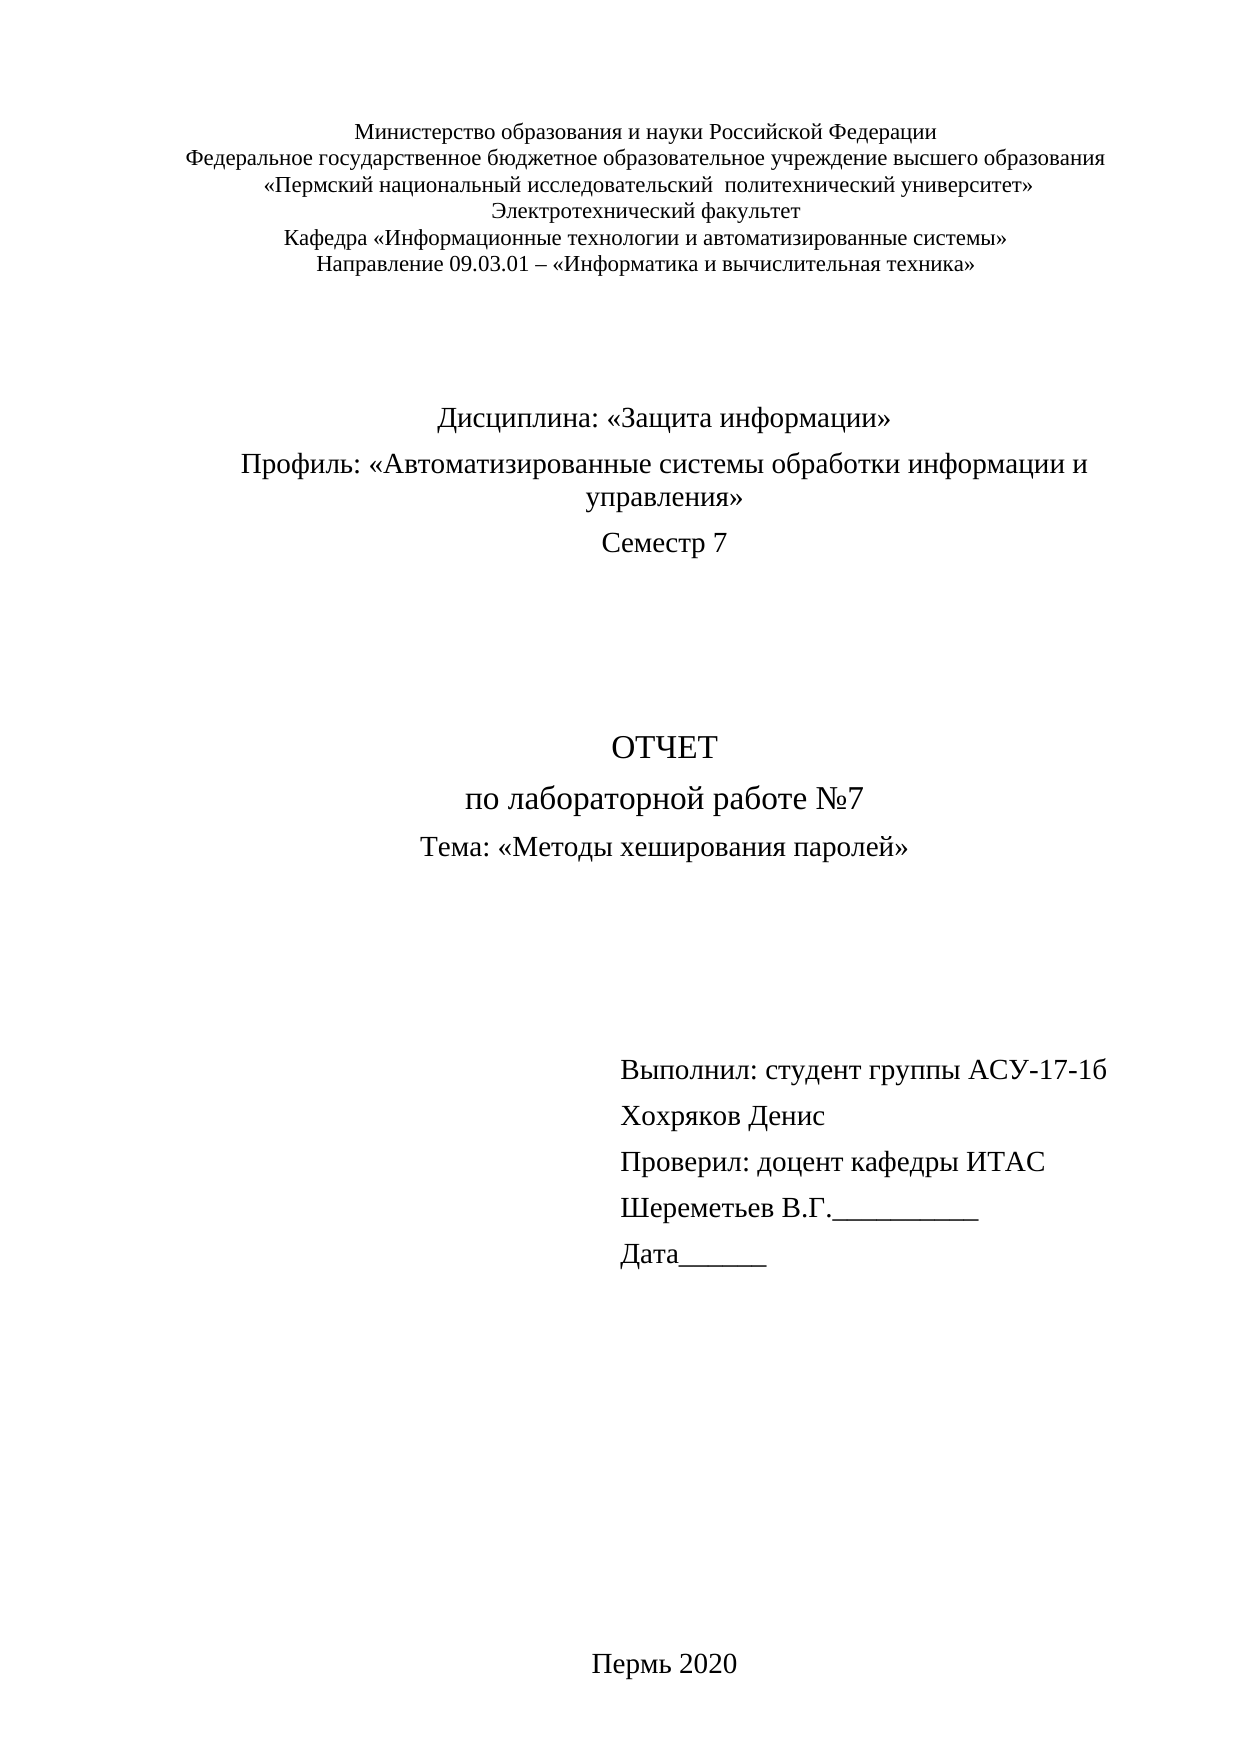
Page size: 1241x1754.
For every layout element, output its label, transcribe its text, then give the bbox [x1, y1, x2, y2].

text Министерство образования и науки Российской Федерации [177, 118, 1115, 144]
text Дата______ [620, 1236, 1152, 1269]
text Семестр 7 [177, 526, 1152, 559]
text по лабораторной работе №7 [177, 778, 1152, 816]
text Проверил: доцент кафедры ИТАС [620, 1144, 1152, 1177]
text Кафедра «Информационные технологии и автоматизированные системы» [177, 223, 1115, 250]
text Шереметьев В.Г.__________ [620, 1190, 1152, 1223]
text «Пермский национальный исследовательский политехнический университет» [177, 171, 1115, 197]
text Направление 09.03.01 – «Информатика и вычислительная техника» [177, 250, 1115, 276]
text Выполнил: студент группы АСУ-17-1б [620, 1052, 1152, 1085]
text Федеральное государственное бюджетное образовательное учреждение высшего образования [177, 144, 1114, 171]
text Тема: «Методы хеширования паролей» [177, 829, 1152, 862]
text ОТЧЕТ [177, 727, 1152, 765]
text Хохряков Денис [620, 1098, 1152, 1131]
text Электротехнический факультет [177, 197, 1115, 223]
text Дисциплина: «Защита информации» [177, 400, 1152, 433]
text Профиль: «Автоматизированные системы обработки информации и управления» [177, 446, 1152, 513]
